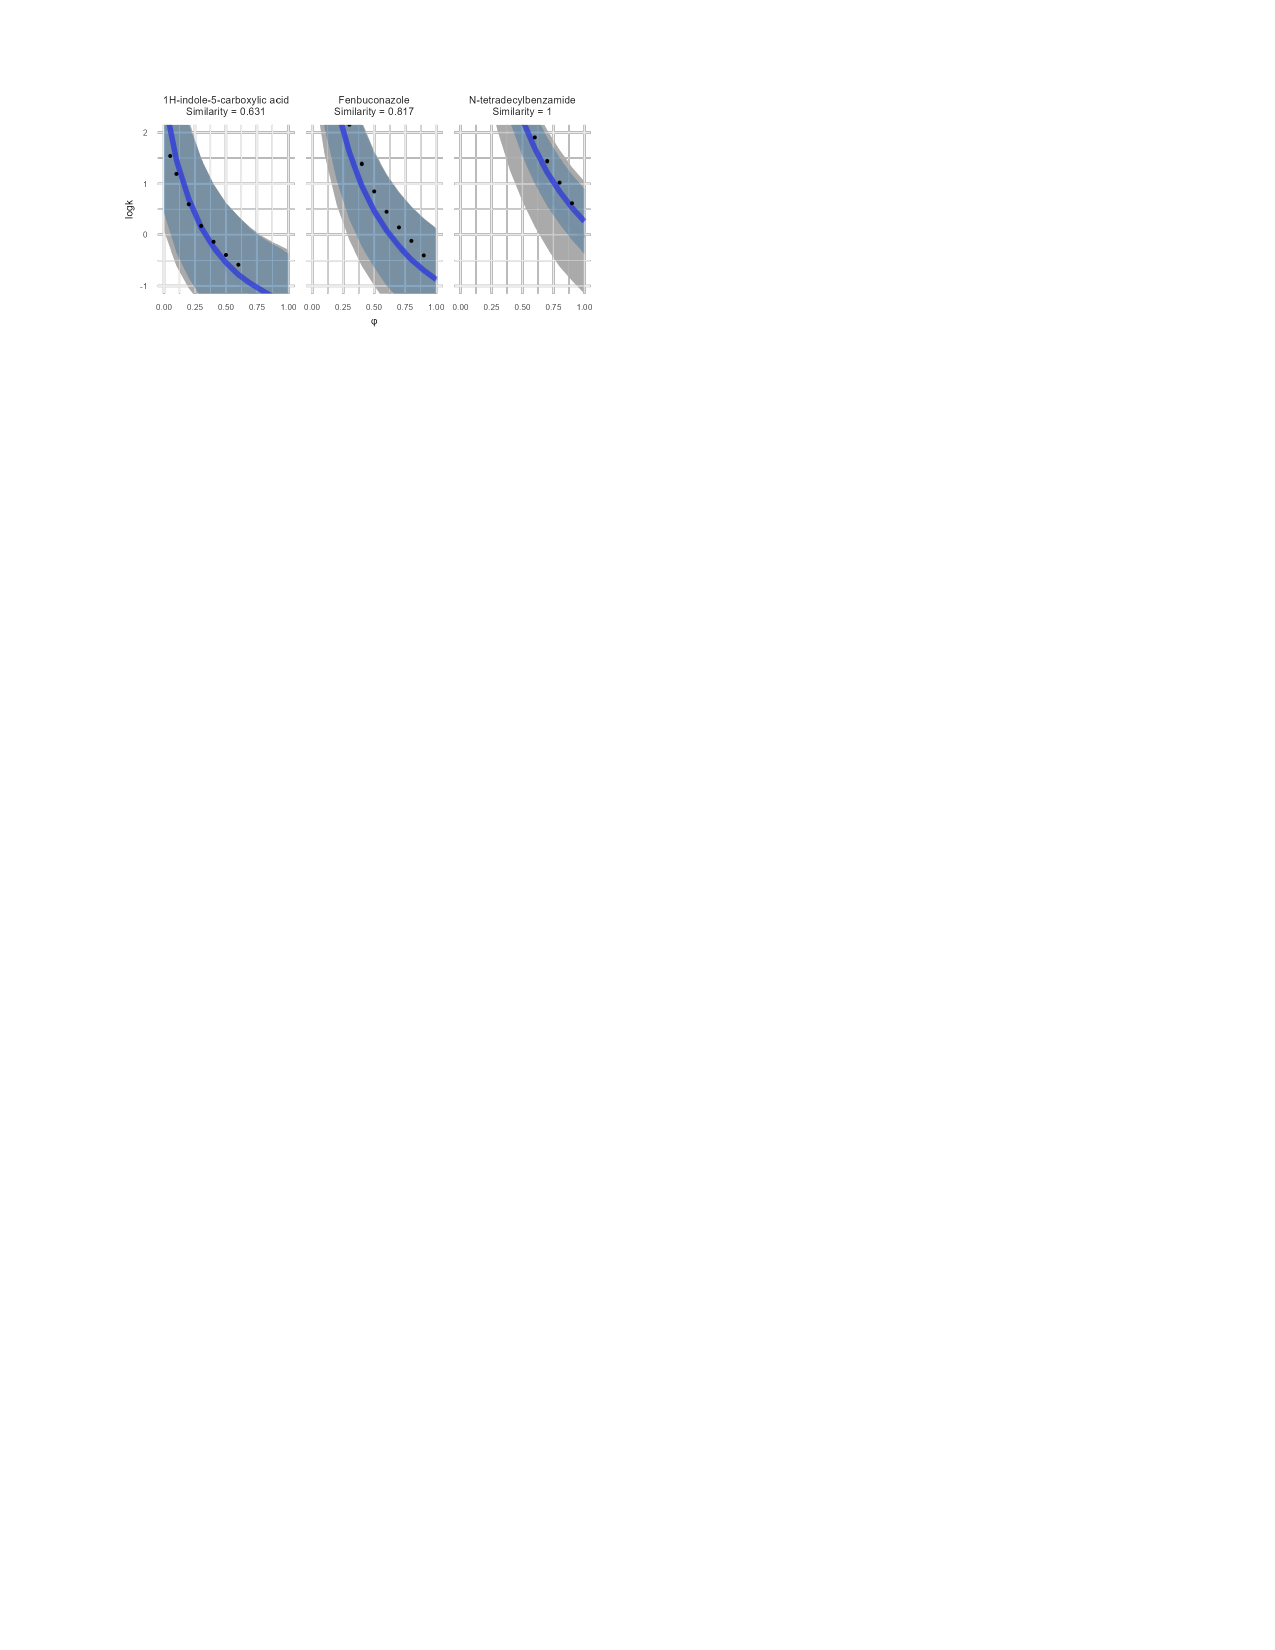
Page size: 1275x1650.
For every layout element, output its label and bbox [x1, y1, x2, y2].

picture [113, 75, 602, 338]
